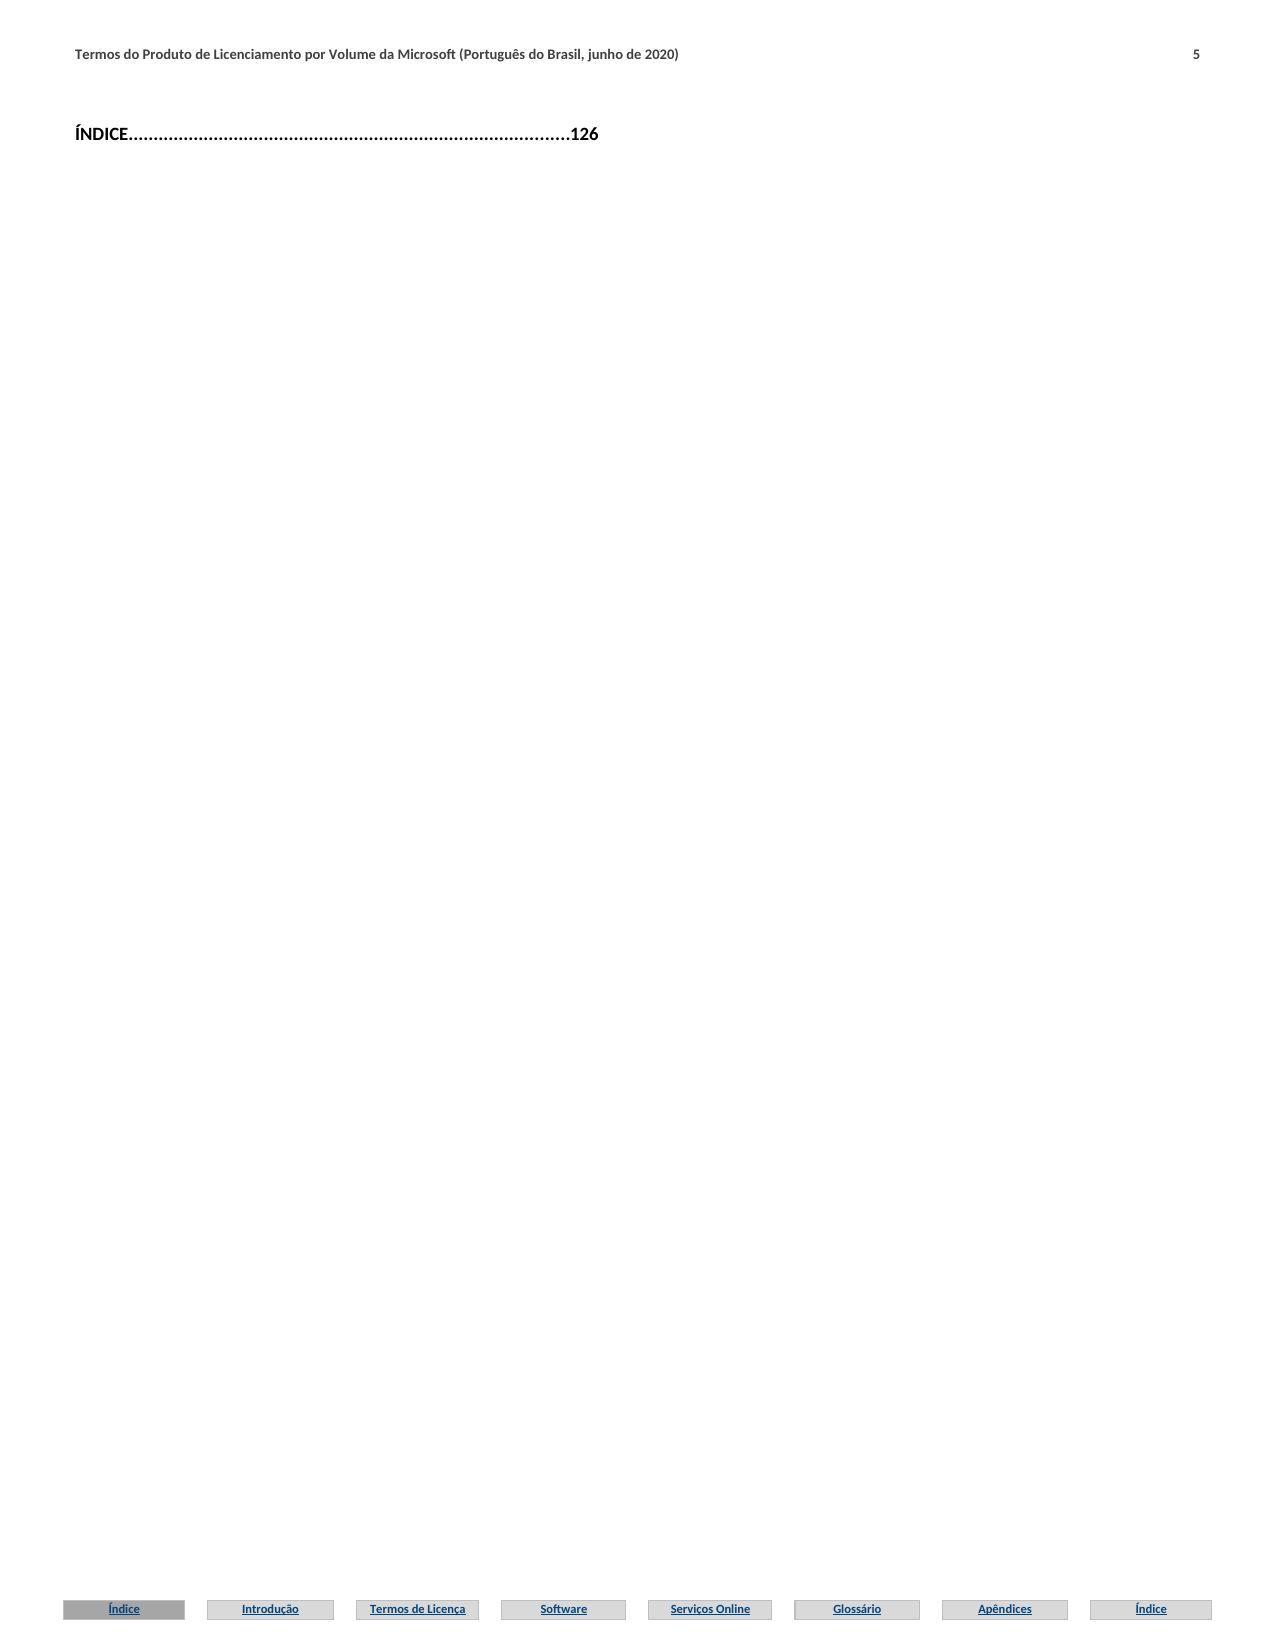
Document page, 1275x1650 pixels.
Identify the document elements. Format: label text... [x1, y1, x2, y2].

text Índice 126 [75, 122, 1200, 145]
